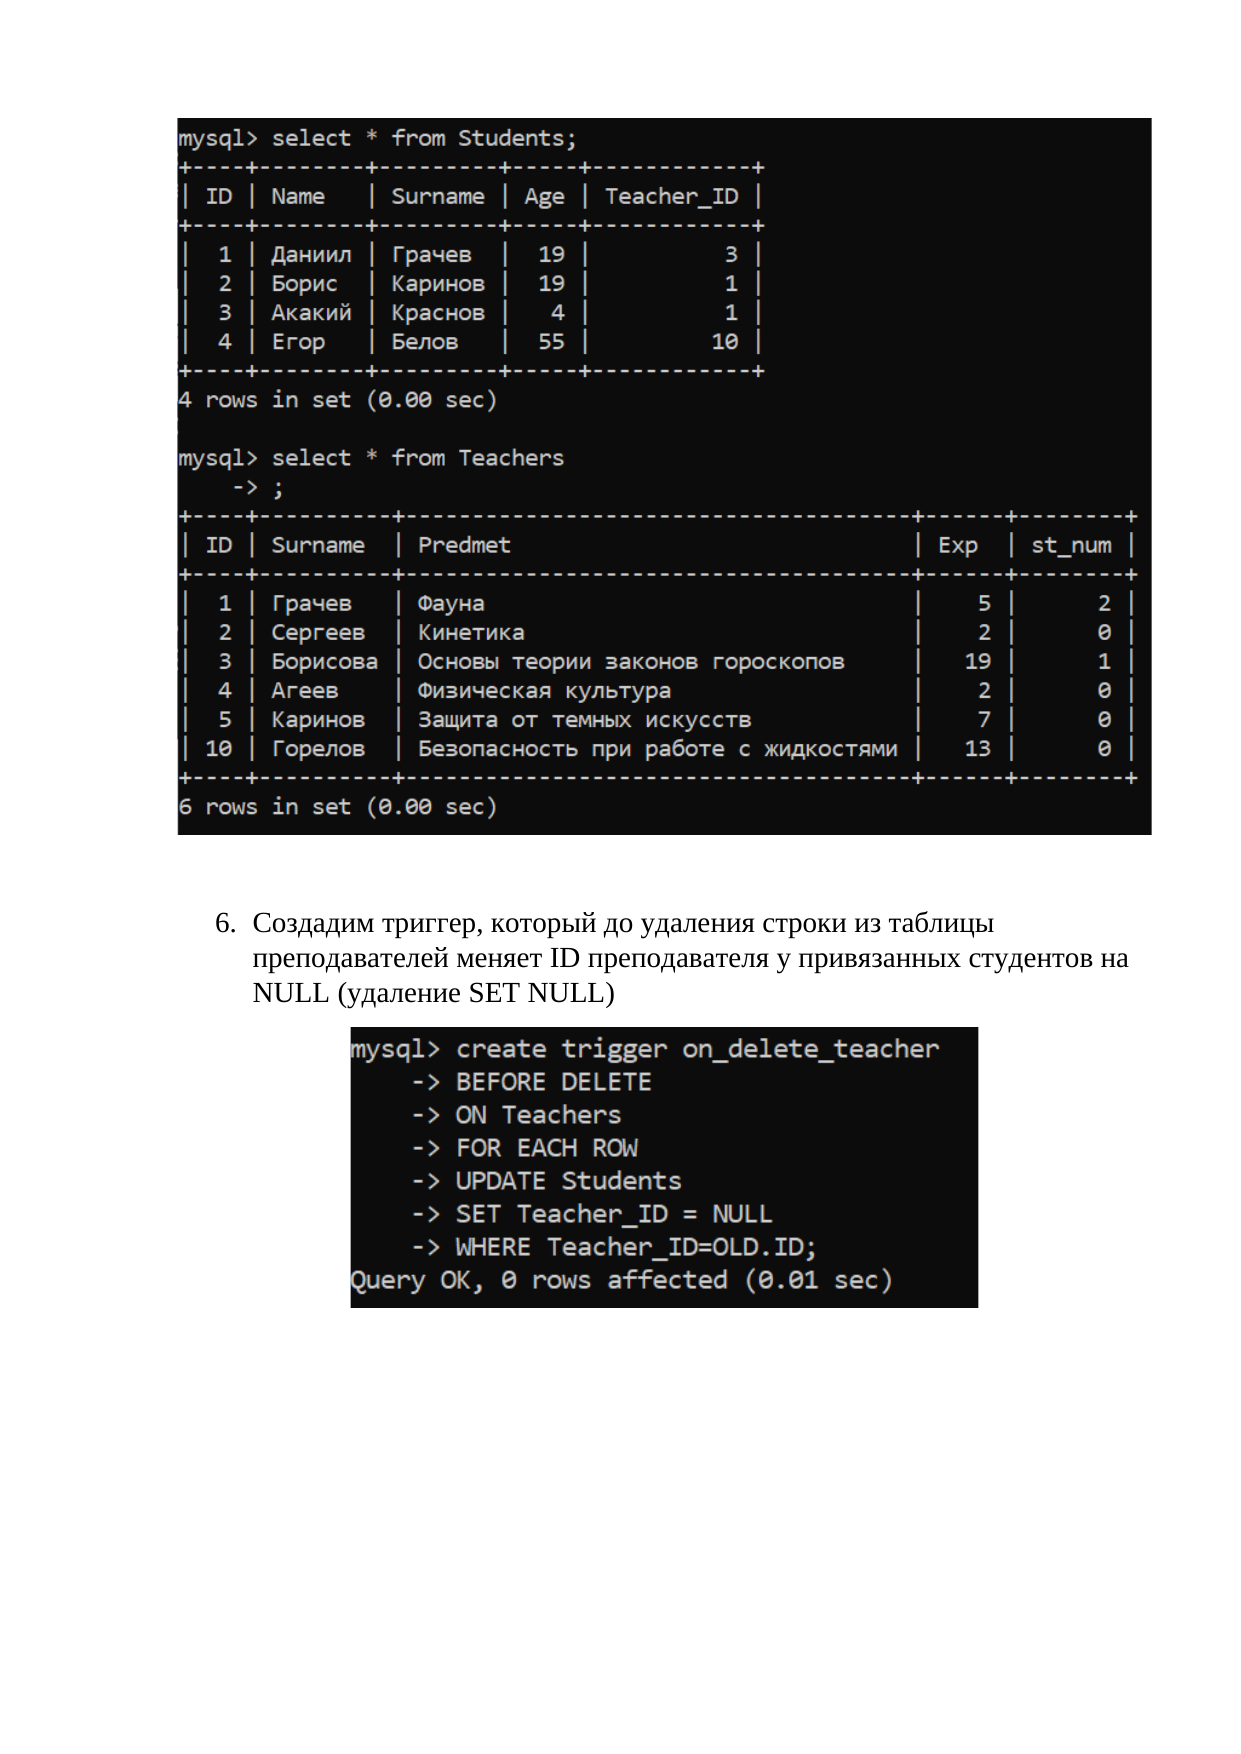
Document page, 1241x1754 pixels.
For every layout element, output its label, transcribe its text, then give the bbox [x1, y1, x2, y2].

picture [350, 1027, 979, 1308]
list Создадим триггер, который до удаления строки из таблицы преподавателей меняет ID преподавателя у привязанных студентов на NULL (удаление SET NULL) [215, 905, 1152, 1009]
picture [177, 118, 1152, 835]
